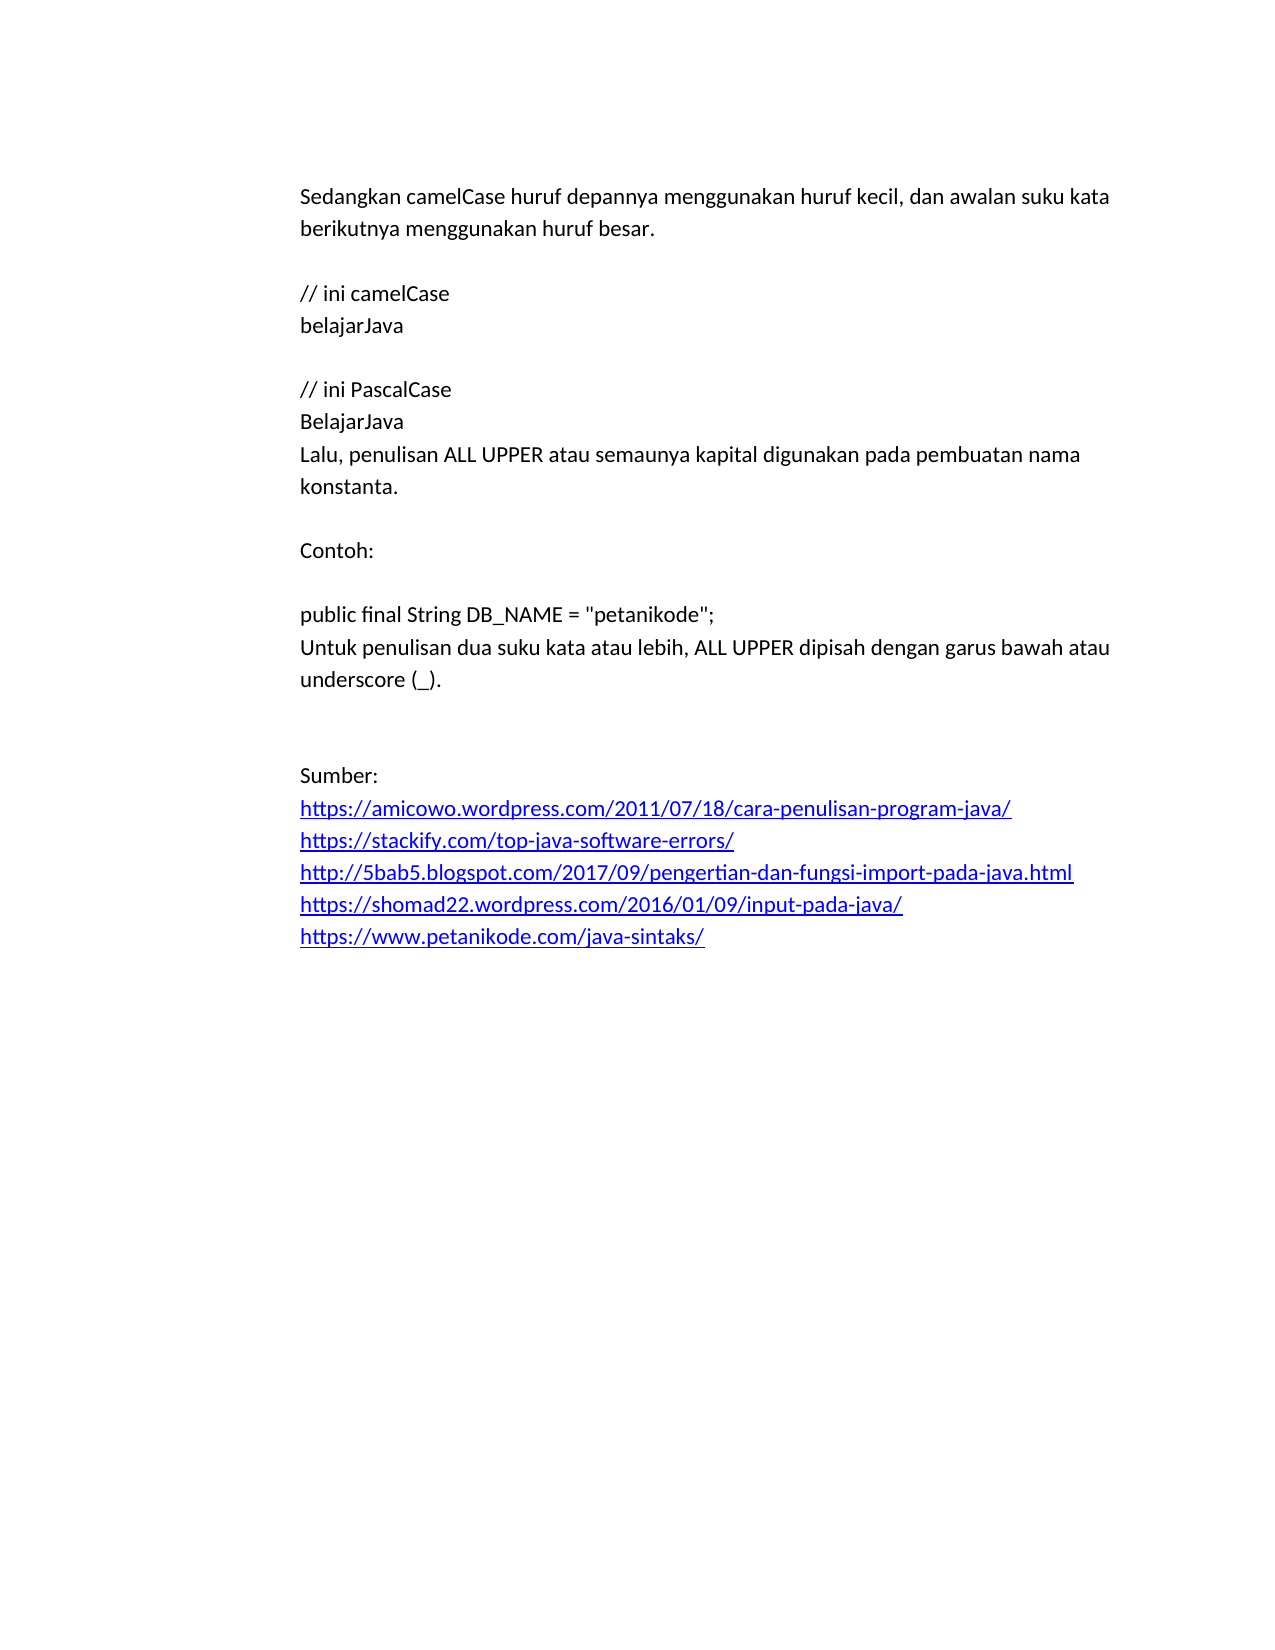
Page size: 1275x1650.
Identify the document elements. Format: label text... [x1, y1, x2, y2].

list Contoh: [300, 536, 1125, 564]
list http://5bab5.blogspot.com/2017/09/pengertian-dan-fungsi-import-pada-java.html [300, 858, 1125, 886]
list // ini PascalCase [300, 375, 1125, 403]
list // ini camelCase [300, 279, 1125, 307]
list Sedangkan camelCase huruf depannya menggunakan huruf kecil, dan awalan suku kata berikutnya menggunakan huruf besar. [300, 182, 1125, 242]
list Lalu, penulisan ALL UPPER atau semaunya kapital digunakan pada pembuatan nama konstanta. [300, 440, 1125, 500]
list Untuk penulisan dua suku kata atau lebih, ALL UPPER dipisah dengan garus bawah atau underscore (_). [300, 633, 1125, 693]
list https://stackify.com/top-java-software-errors/ [300, 826, 1125, 854]
list belajarJava [300, 311, 1125, 339]
list https://www.petanikode.com/java-sintaks/ [300, 922, 1125, 951]
list https://shomad22.wordpress.com/2016/01/09/input-pada-java/ [300, 890, 1125, 918]
list https://amicowo.wordpress.com/2011/07/18/cara-penulisan-program-java/ [300, 794, 1125, 822]
list BelajarJava [300, 407, 1125, 436]
list public final String DB_NAME = "petanikode"; [300, 601, 1125, 629]
list Sumber: [300, 762, 1125, 789]
